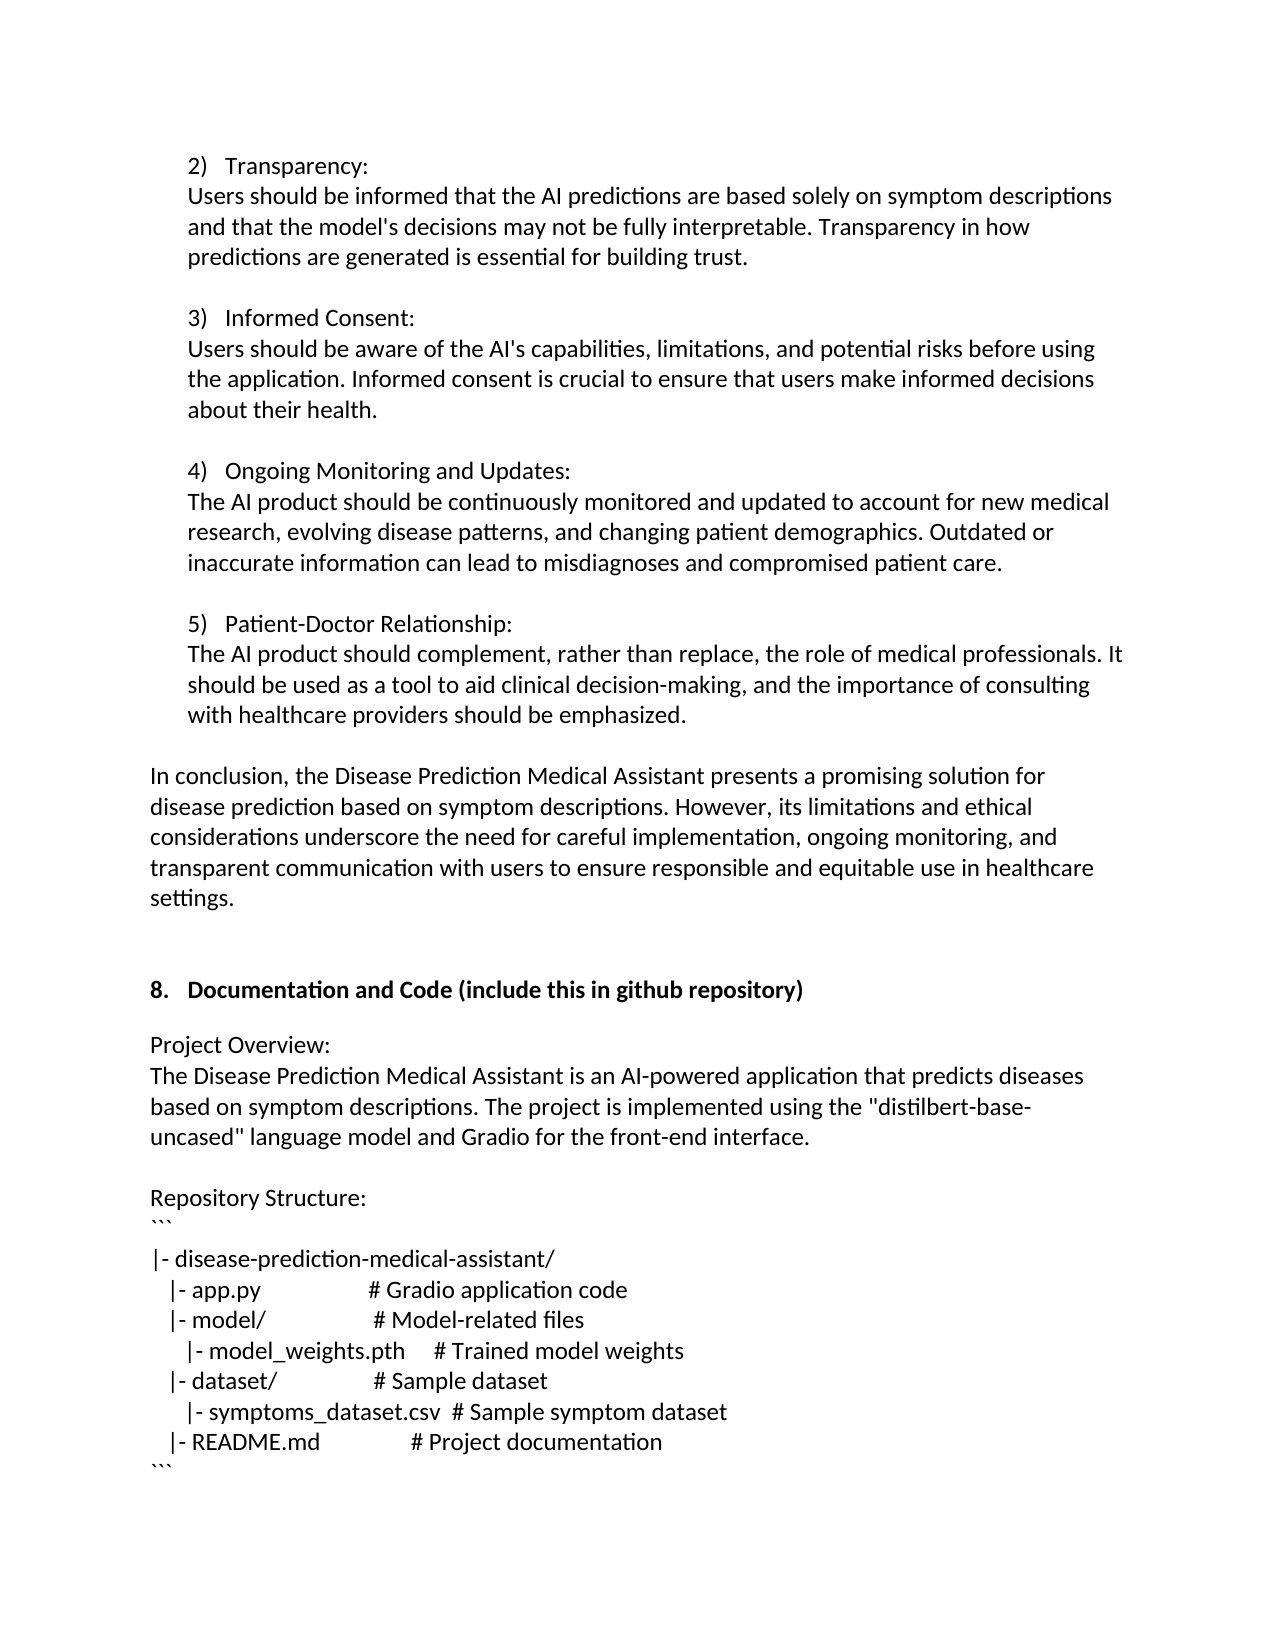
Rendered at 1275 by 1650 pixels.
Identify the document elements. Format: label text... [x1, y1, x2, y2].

text ``` [150, 1213, 1125, 1243]
list Patient-Doctor Relationship: [187, 608, 1125, 638]
text Users should be informed that the AI predictions are based solely on symptom descriptions and that the model's decisions may not be fully interpretable. Transparency in how predictions are generated is essential for building trust. [187, 181, 1125, 272]
text The Disease Prediction Medical Assistant is an AI-powered application that predicts diseases based on symptom descriptions. The project is implemented using the "distilbert-base-uncased" language model and Gradio for the front-end interface. [150, 1060, 1125, 1152]
text Repository Structure: [150, 1182, 1125, 1213]
text The AI product should be continuously monitored and updated to account for new medical research, evolving disease patterns, and changing patient demographics. Outdated or inaccurate information can lead to misdiagnoses and compromised patient care. [187, 486, 1125, 577]
text ``` [150, 1457, 1125, 1487]
list Ongoing Monitoring and Updates: [187, 455, 1125, 486]
text |- README.md # Project documentation [150, 1426, 1125, 1457]
list Documentation and Code (include this in github repository) [150, 974, 1125, 1004]
text |- app.py # Gradio application code [150, 1274, 1125, 1304]
text |- symptoms_dataset.csv # Sample symptom dataset [150, 1396, 1125, 1426]
text |- disease-prediction-medical-assistant/ [150, 1243, 1125, 1274]
text |- model_weights.pth # Trained model weights [150, 1335, 1125, 1365]
list Informed Consent: [187, 303, 1125, 333]
text In conclusion, the Disease Prediction Medical Assistant presents a promising solution for disease prediction based on symptom descriptions. However, its limitations and ethical considerations underscore the need for careful implementation, ongoing monitoring, and transparent communication with users to ensure responsible and equitable use in healthcare settings. [150, 760, 1125, 913]
text The AI product should complement, rather than replace, the role of medical professionals. It should be used as a tool to aid clinical decision-making, and the importance of consulting with healthcare providers should be emphasized. [187, 638, 1125, 730]
text |- model/ # Model-related files [150, 1304, 1125, 1335]
list Transparency: [187, 150, 1125, 181]
text Project Overview: [150, 1029, 1125, 1060]
text |- dataset/ # Sample dataset [150, 1365, 1125, 1396]
text Users should be aware of the AI's capabilities, limitations, and potential risks before using the application. Informed consent is crucial to ensure that users make informed decisions about their health. [187, 333, 1125, 425]
